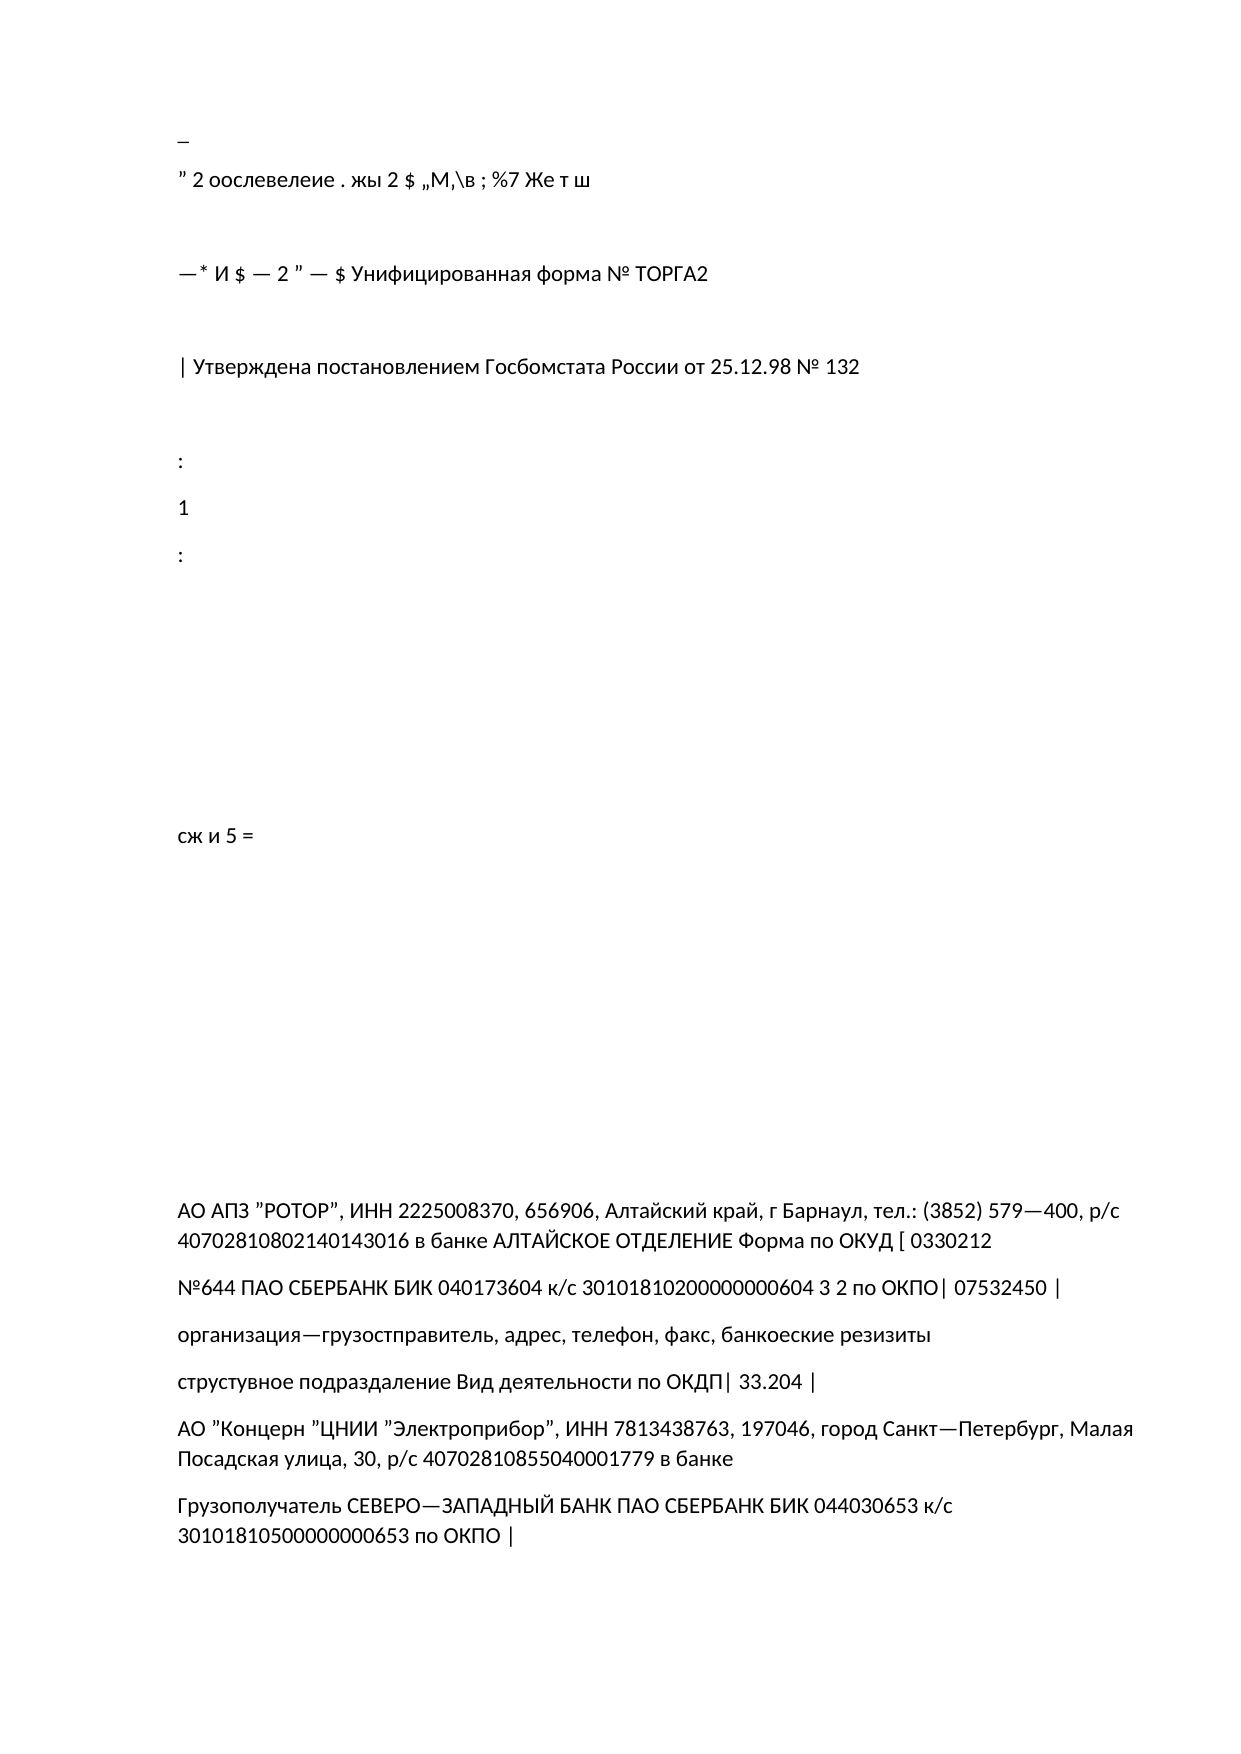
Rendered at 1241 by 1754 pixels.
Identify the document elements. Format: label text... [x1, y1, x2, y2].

text АО ”Концерн ”ЦНИИ ”Электроприбор”, ИНН 7813438763, 197046, город Санкт—Петербург, Малая Посадская улица, 30, р/с 40702810855040001779 в банке [177, 1414, 1152, 1472]
text | Утверждена постановлением Госбомстата России от 25.12.98 № 132 [177, 352, 1152, 381]
text Грузополучатель СЕВЕРО—ЗАПАДНЫЙ БАНК ПАО СБЕРБАНК БИК 044030653 к/с 30101810500000000653 по ОКПО | [177, 1491, 1152, 1549]
text 1 [177, 493, 1152, 521]
text №644 ПАО СБЕРБАНК БИК 040173604 к/с 30101810200000000604 3 2 по ОКПО| 07532450 | [177, 1273, 1152, 1301]
text —* И $ — 2 ” — $ Унифицированная форма № ТОРГА2 [177, 259, 1152, 287]
text сж и 5 = [177, 821, 1152, 849]
text организация—грузостправитель, адрес, телефон, факс, банкоеские резизиты [177, 1320, 1152, 1348]
text струстувное подраздаление Вид деятельности по ОКДП| 33.204 | [177, 1367, 1152, 1395]
text : [177, 540, 1152, 568]
text ” 2 оослевелеие . жы 2 $ „М‚\в ; %7 Же т ш [177, 165, 1152, 193]
text АО АПЗ ”РОТОР”, ИНН 2225008370, 656906, Алтайский край, г Барнаул, тел.: (3852) 579—400, р/с 40702810802140143016 в банке АЛТАЙСКОЕ ОТДЕЛЕНИЕ Форма по ОКУД [ 0330212 [177, 1196, 1152, 1254]
text _ [177, 118, 1152, 146]
text : [177, 446, 1152, 474]
